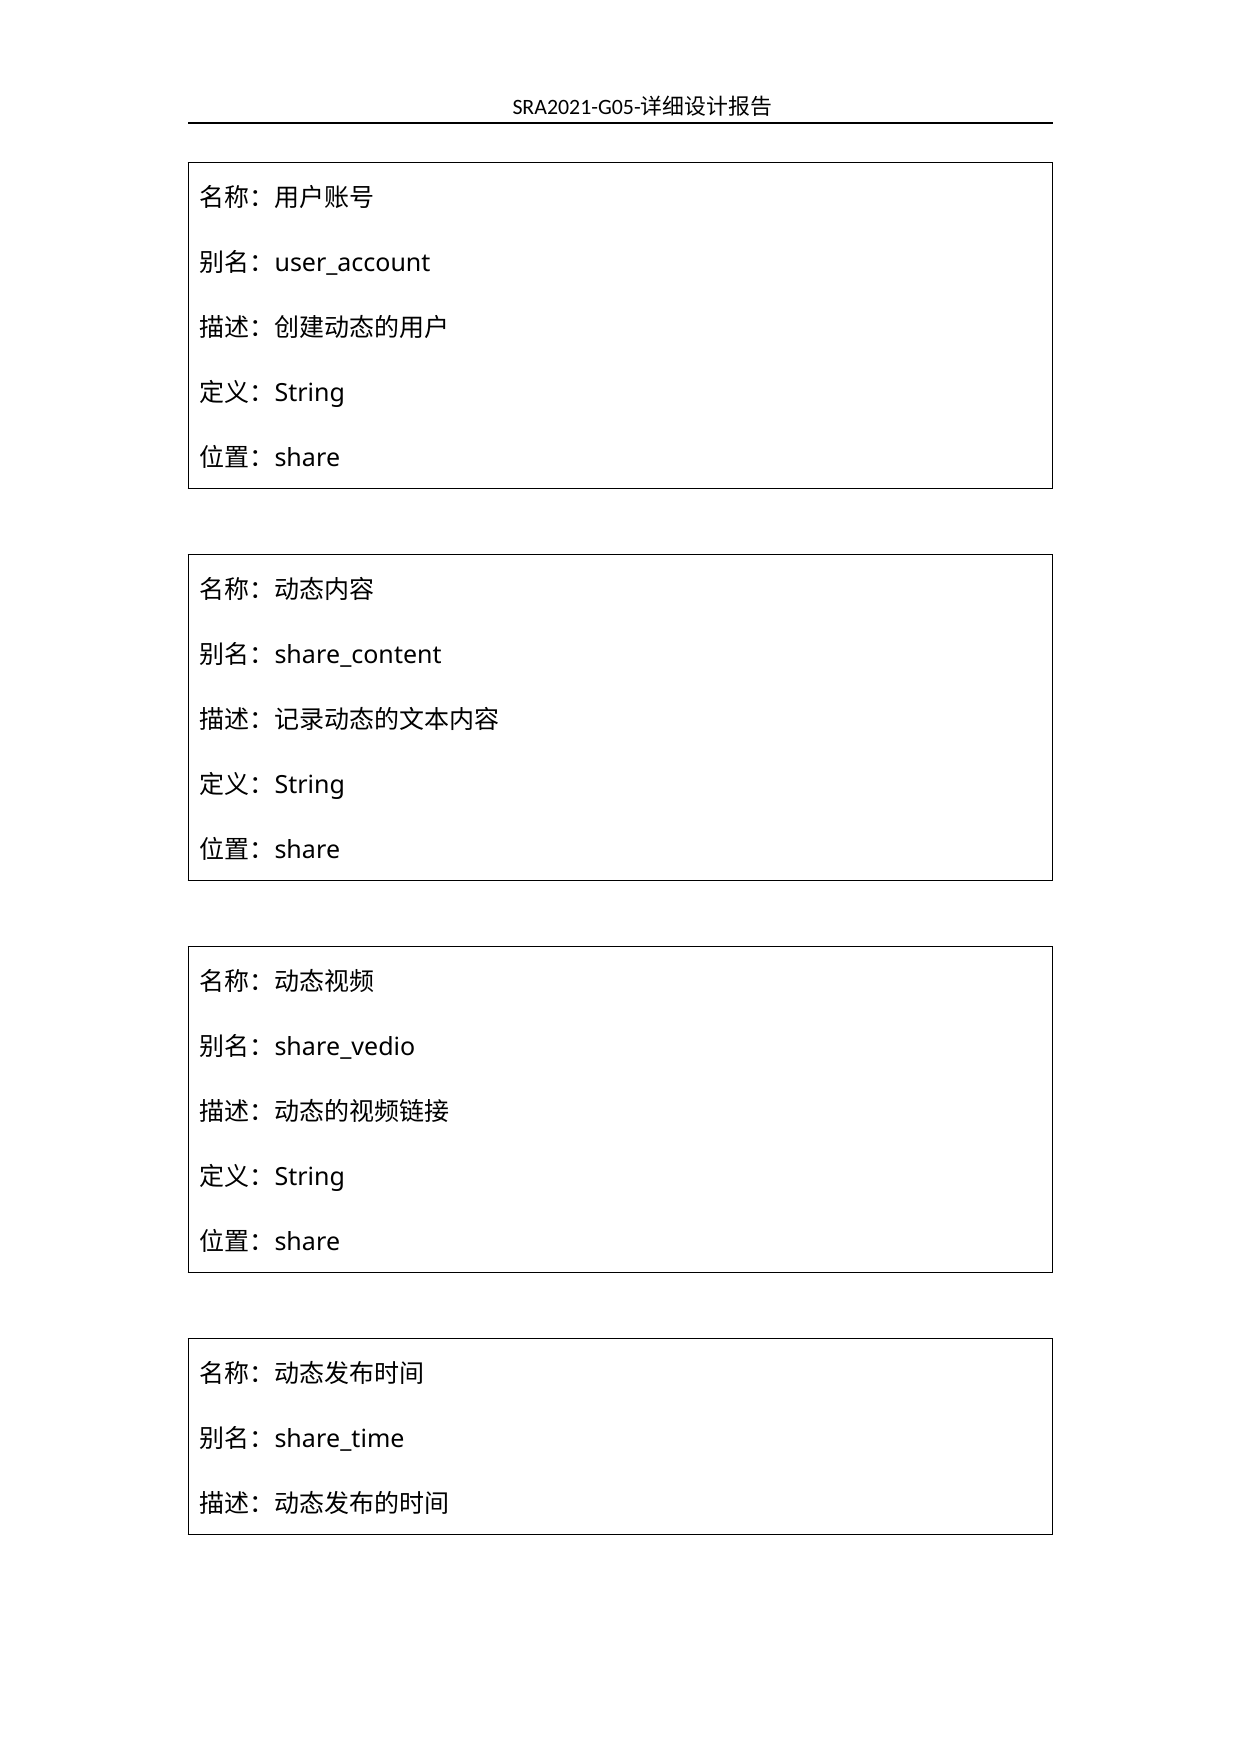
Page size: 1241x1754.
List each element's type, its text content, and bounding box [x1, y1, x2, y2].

table_header 名称：动态内容 别名：share_content 描述：记录动态的文本内容 定义：String 位置：share [189, 555, 1052, 880]
table_header 名称：动态视频 别名：share_vedio 描述：动态的视频链接 定义：String 位置：share [189, 947, 1052, 1272]
table_header 名称：用户账号 别名：user_account 描述：创建动态的用户 定义：String 位置：share [189, 163, 1052, 488]
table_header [189, 1339, 1052, 1534]
